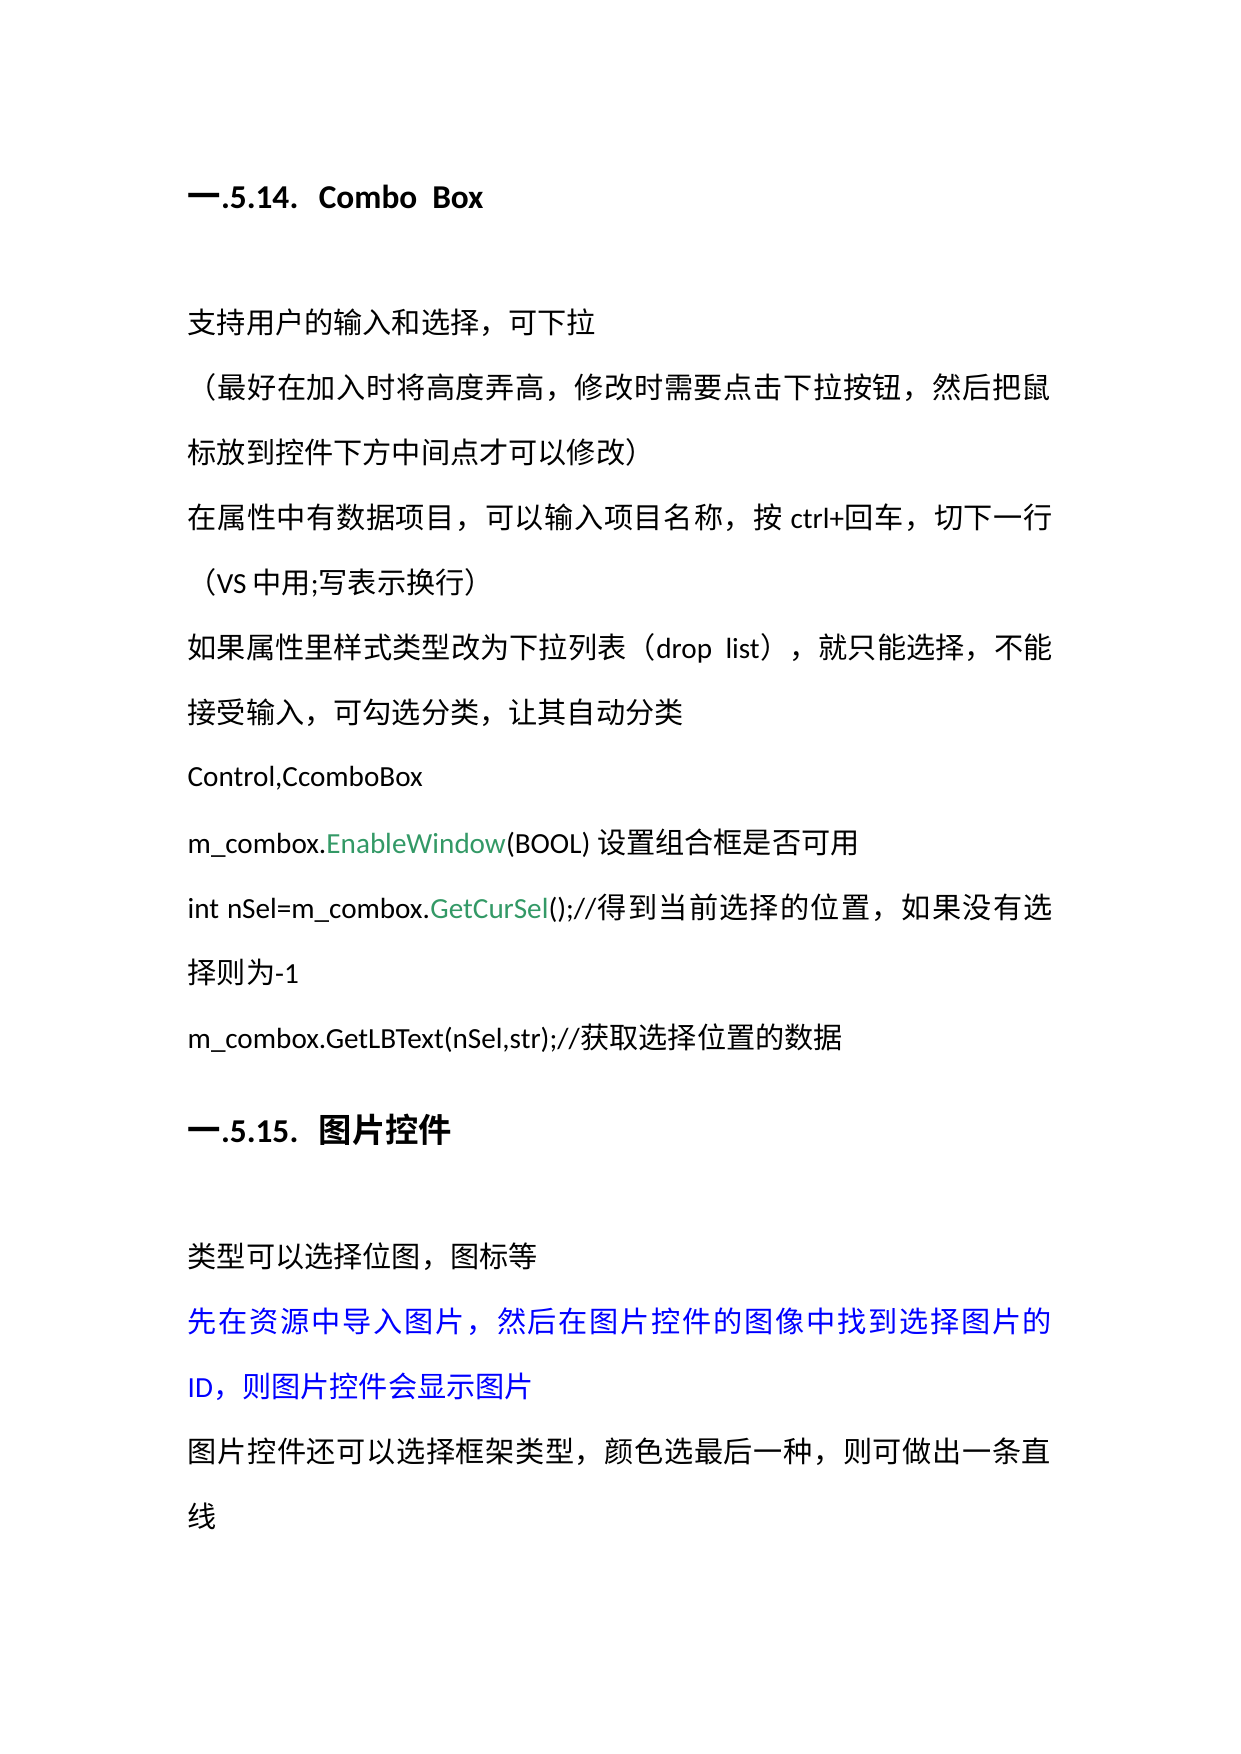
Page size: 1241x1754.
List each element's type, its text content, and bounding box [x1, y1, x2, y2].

text 图片控件还可以选择框架类型，颜色选最后一种，则可做出一条直线 [187, 1418, 1053, 1548]
subtitle Combo Box [187, 162, 1053, 227]
text （最好在加入时将高度弄高，修改时需要点击下拉按钮，然后把鼠标放到控件下方中间点才可以修改） [187, 354, 1053, 484]
text int nSel=m_combox.GetCurSel();//得到当前选择的位置，如果没有选择则为-1 [187, 874, 1053, 1004]
text 在属性中有数据项目，可以输入项目名称，按ctrl+回车，切下一行（VS中用;写表示换行） [187, 484, 1053, 614]
text 类型可以选择位图，图标等 [187, 1223, 1053, 1288]
text Control,CcomboBox [187, 744, 1053, 809]
text 先在资源中导入图片，然后在图片控件的图像中找到选择图片的ID，则图片控件会显示图片 [187, 1288, 1053, 1418]
text 支持用户的输入和选择，可下拉 [187, 289, 1053, 354]
text 如果属性里样式类型改为下拉列表（drop list），就只能选择，不能接受输入，可勾选分类，让其自动分类 [187, 614, 1053, 744]
text m_combox.EnableWindow(BOOL) 设置组合框是否可用 [187, 809, 1053, 874]
subtitle 图片控件 [187, 1096, 1053, 1161]
text m_combox.GetLBText(nSel,str);//获取选择位置的数据 [187, 1004, 1053, 1069]
